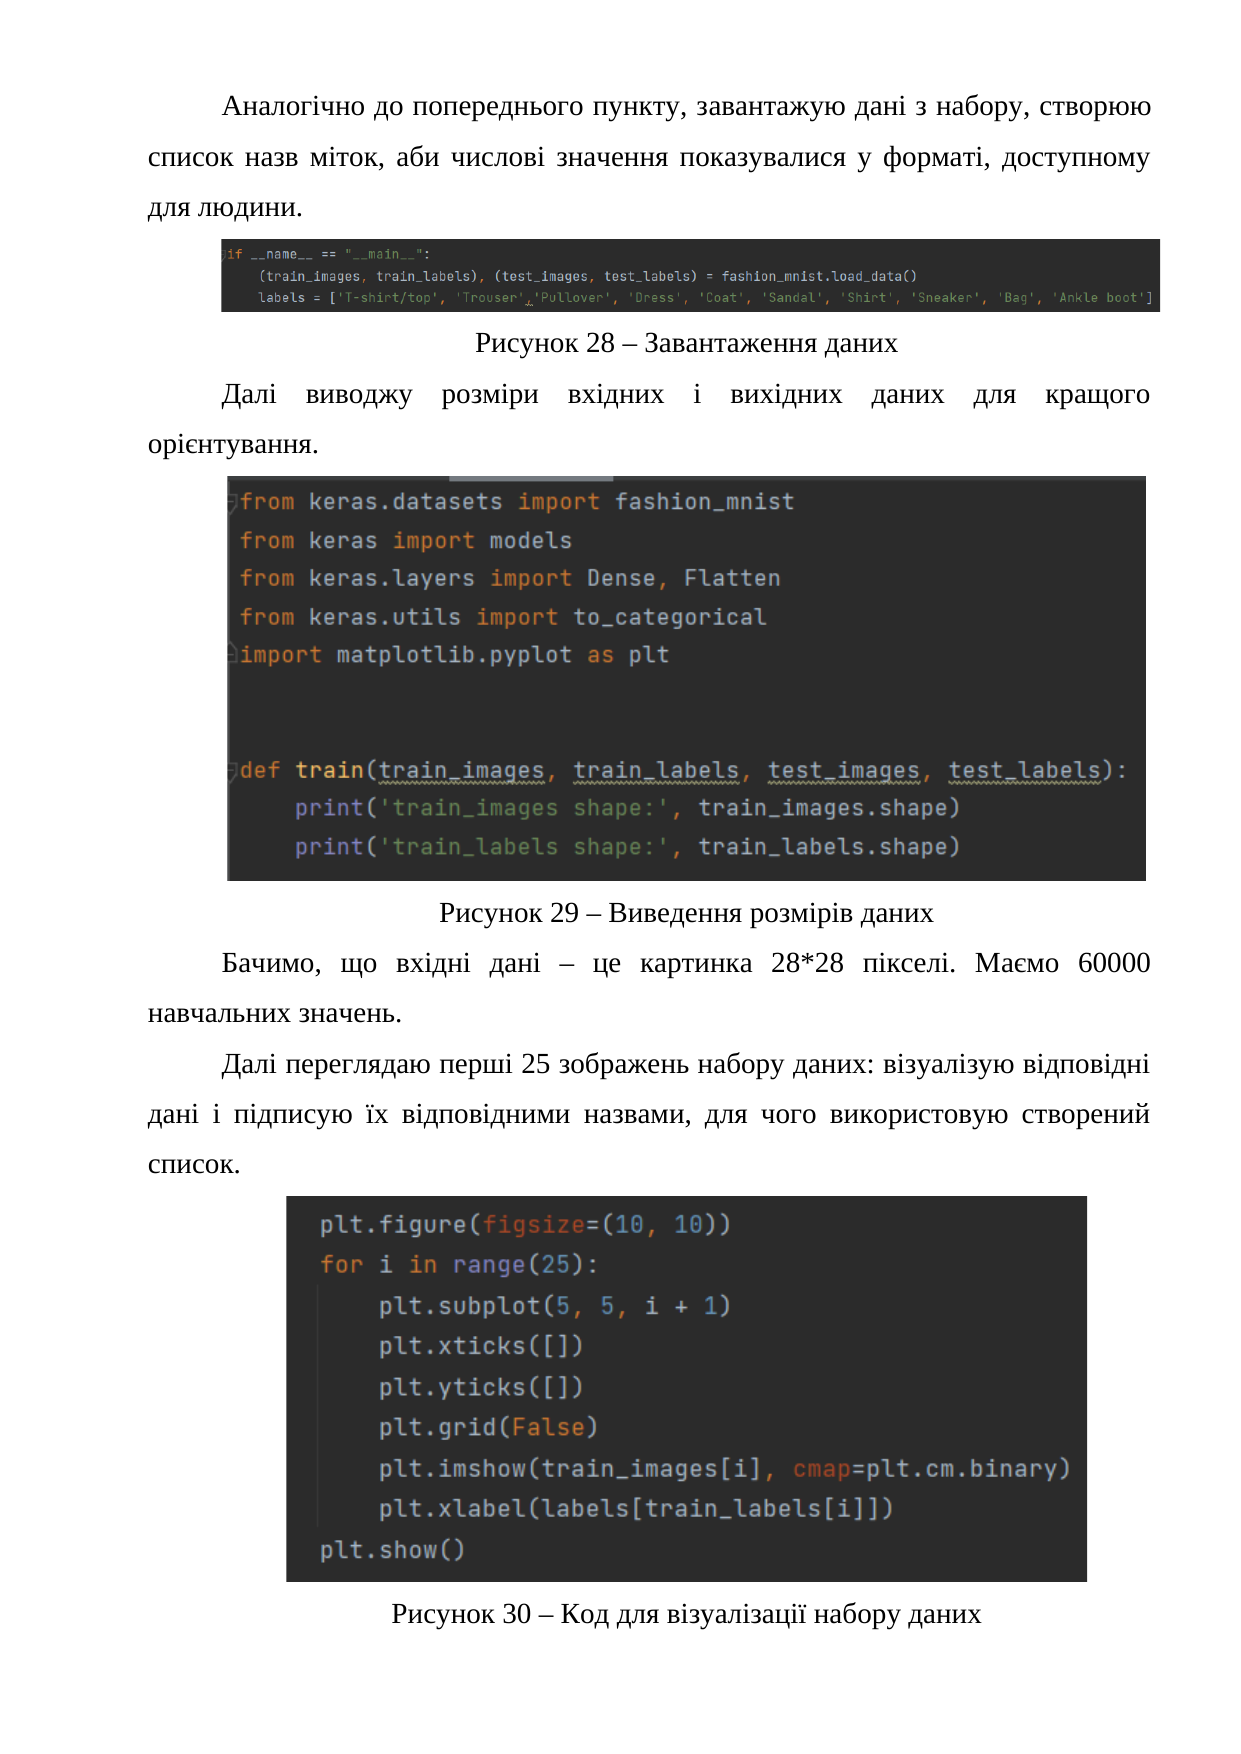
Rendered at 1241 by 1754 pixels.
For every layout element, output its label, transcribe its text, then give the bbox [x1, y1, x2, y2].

list Рисунок 28 – Завантаження даних [221, 326, 1152, 359]
list Рисунок 29 – Виведення розмірів даних [221, 895, 1152, 928]
picture [227, 476, 1146, 881]
list Далі виводжу розміри вхідних і вихідних даних для кращого орієнтування. [148, 376, 1152, 460]
list Далі переглядаю перші 25 зображень набору даних: візуалізую відповідні дані і підписую їх відповідними назвами, для чого використовую створений список. [148, 1046, 1152, 1180]
list Рисунок 30 – Код для візуалізації набору даних [221, 1596, 1152, 1629]
picture [221, 239, 1161, 312]
list Аналогічно до попереднього пункту, завантажую дані з набору, створюю список назв міток, аби числові значення показувалися у форматі, доступному для людини. [148, 88, 1152, 223]
picture [286, 1196, 1088, 1582]
list Бачимо, що вхідні дані – це картинка 28*28 пікселі. Маємо 60000 навчальних значень. [148, 945, 1152, 1029]
